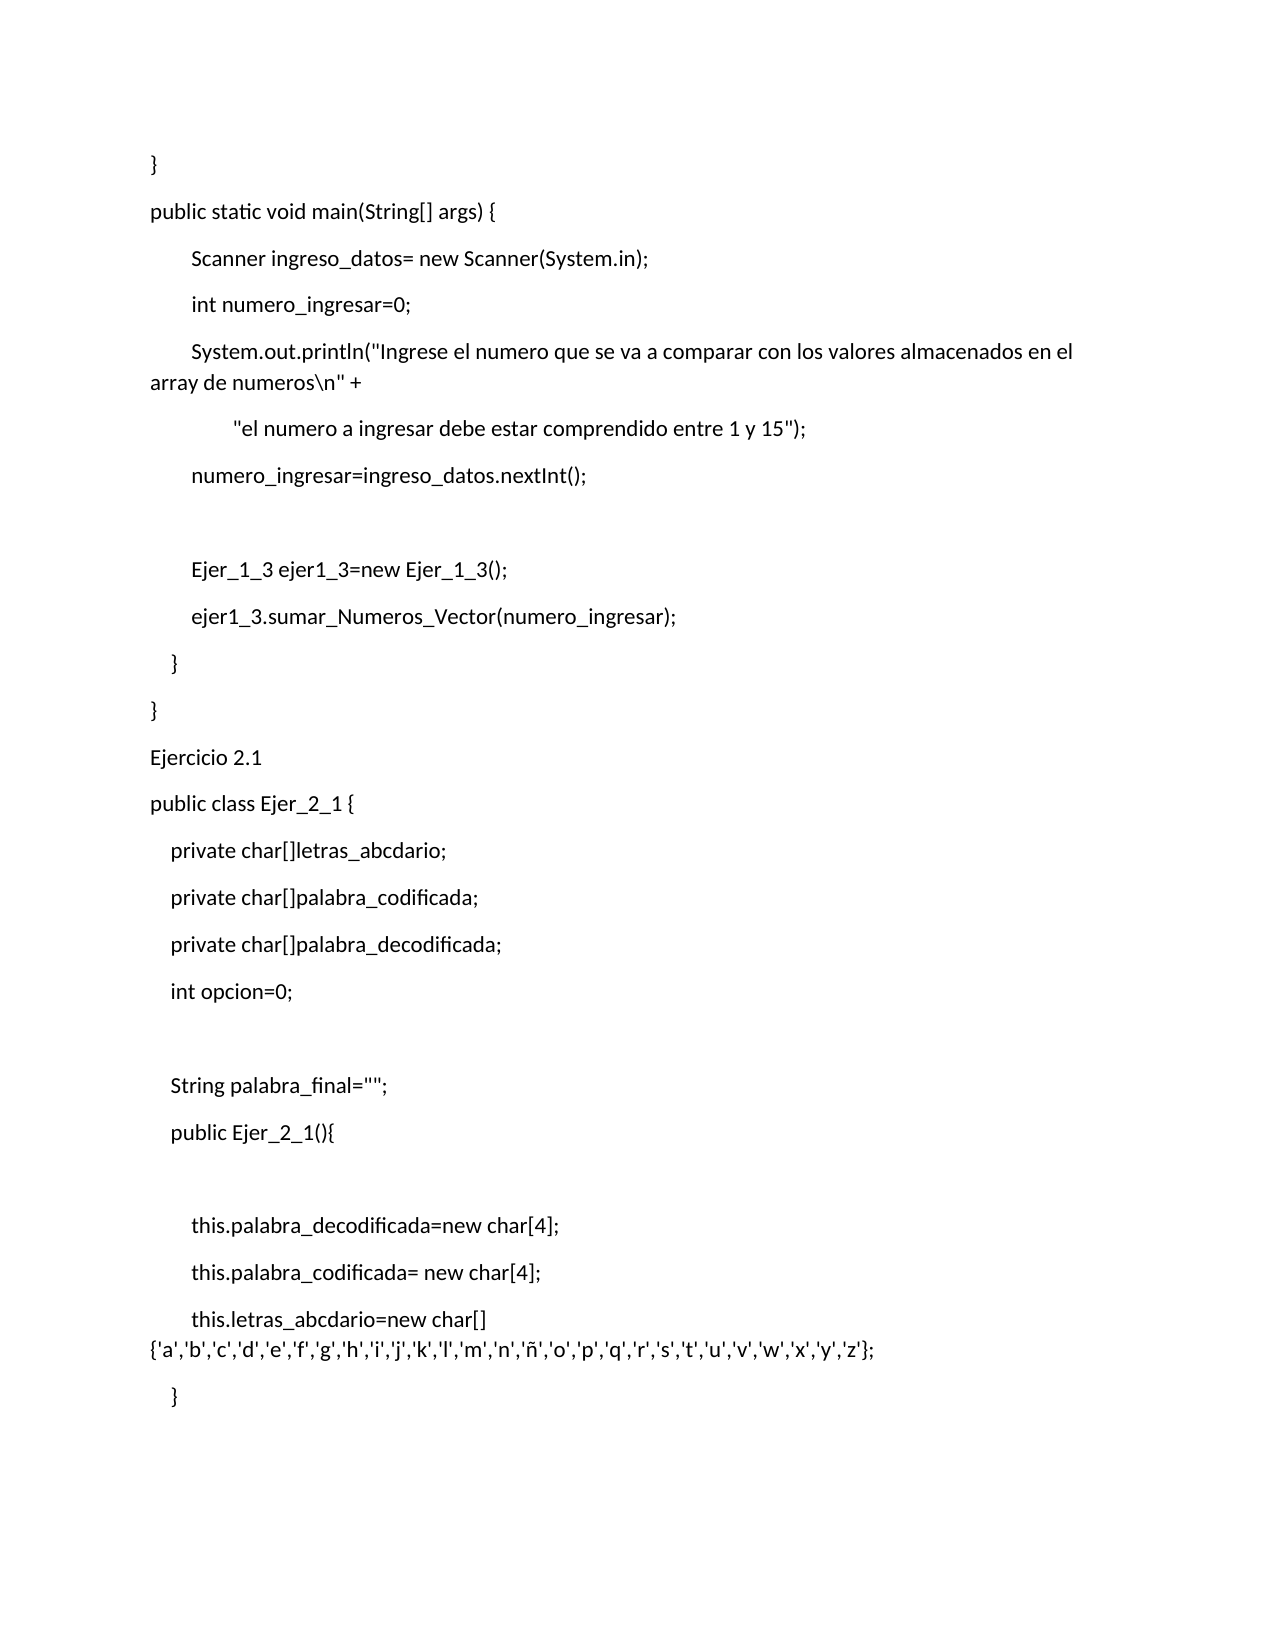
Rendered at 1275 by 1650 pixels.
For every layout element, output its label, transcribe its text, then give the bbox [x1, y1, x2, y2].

text System.out.println("Ingrese el numero que se va a comparar con los valores almacenados en el array de numeros\n" + [150, 337, 1125, 396]
text String palabra_final=""; [150, 1071, 1125, 1099]
text "el numero a ingresar debe estar comprendido entre 1 y 15"); [150, 414, 1125, 443]
text this.palabra_decodificada=new char[4]; [150, 1211, 1125, 1239]
text } [150, 1382, 1125, 1410]
text this.letras_abcdario=new char[]{'a','b','c','d','e','f','g','h','i','j','k','l','m','n','ñ','o','p','q','r','s','t','u','v','w','x','y','z'}; [150, 1305, 1125, 1363]
text ejer1_3.sumar_Numeros_Vector(numero_ingresar); [150, 602, 1125, 630]
text } [150, 150, 1125, 178]
text private char[]palabra_decodificada; [150, 930, 1125, 958]
text private char[]palabra_codificada; [150, 883, 1125, 911]
text int numero_ingresar=0; [150, 291, 1125, 319]
text Ejer_1_3 ejer1_3=new Ejer_1_3(); [150, 555, 1125, 583]
text } [150, 649, 1125, 677]
text private char[]letras_abcdario; [150, 836, 1125, 864]
text numero_ingresar=ingreso_datos.nextInt(); [150, 461, 1125, 489]
text Scanner ingreso_datos= new Scanner(System.in); [150, 244, 1125, 272]
text public Ejer_2_1(){ [150, 1118, 1125, 1146]
text public class Ejer_2_1 { [150, 789, 1125, 818]
text } [150, 696, 1125, 724]
text this.palabra_codificada= new char[4]; [150, 1258, 1125, 1286]
text Ejercicio 2.1 [150, 743, 1125, 771]
text int opcion=0; [150, 977, 1125, 1005]
text public static void main(String[] args) { [150, 197, 1125, 225]
